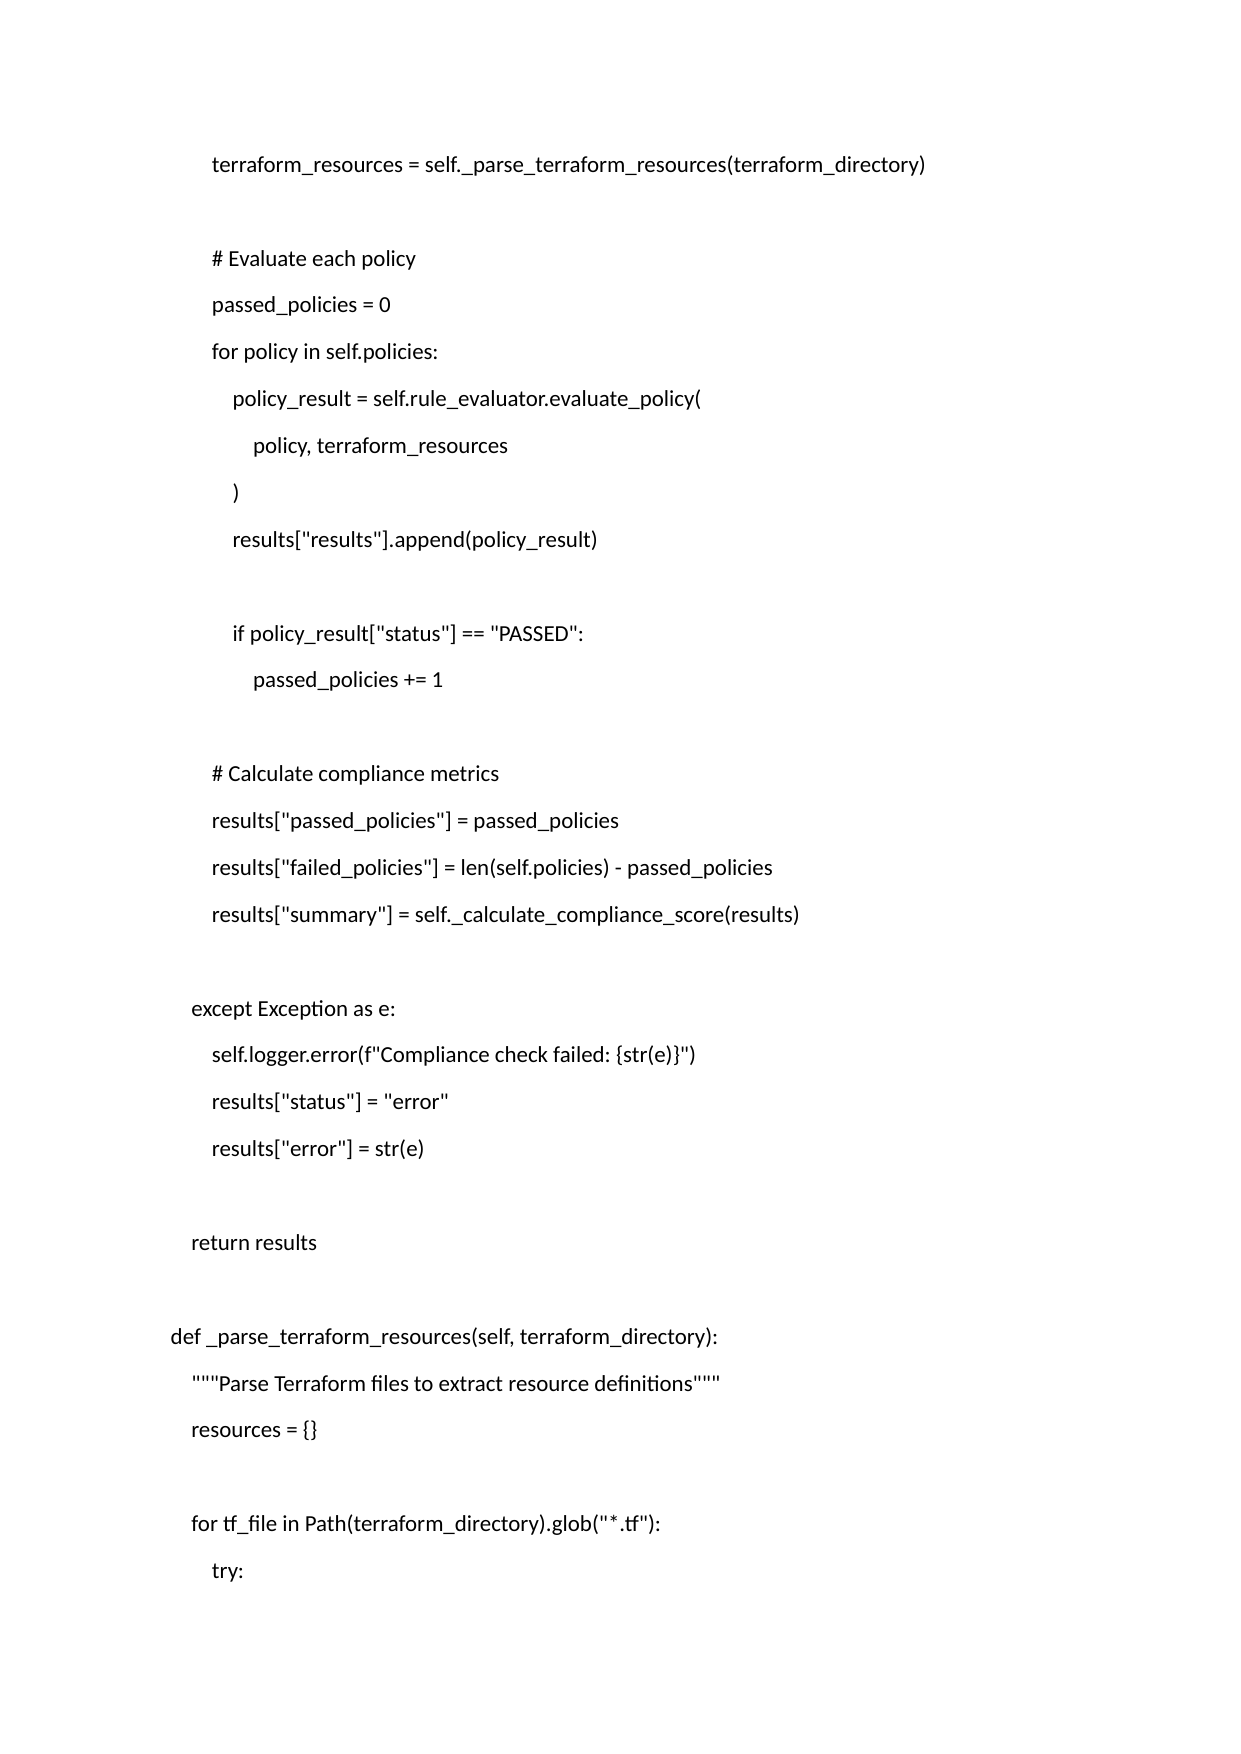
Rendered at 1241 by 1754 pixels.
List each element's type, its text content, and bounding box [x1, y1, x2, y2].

text results["error"] = str(e) [150, 1134, 1090, 1162]
text # Evaluate each policy [150, 244, 1090, 272]
text results["summary"] = self._calculate_compliance_score(results) [150, 900, 1090, 928]
text for policy in self.policies: [150, 337, 1090, 366]
text passed_policies = 0 [150, 291, 1090, 319]
text def _parse_terraform_resources(self, terraform_directory): [150, 1322, 1090, 1350]
text passed_policies += 1 [150, 666, 1090, 694]
text policy, terraform_resources [150, 431, 1090, 459]
text results["passed_policies"] = passed_policies [150, 806, 1090, 834]
text terraform_resources = self._parse_terraform_resources(terraform_directory) [150, 150, 1090, 178]
text # Calculate compliance metrics [150, 759, 1090, 787]
text self.logger.error(f"Compliance check failed: {str(e)}") [150, 1041, 1090, 1069]
text """Parse Terraform files to extract resource definitions""" [150, 1369, 1090, 1397]
text results["status"] = "error" [150, 1087, 1090, 1116]
text return results [150, 1228, 1090, 1256]
text for tf_file in Path(terraform_directory).glob("*.tf"): [150, 1509, 1090, 1537]
text resources = {} [150, 1416, 1090, 1444]
text try: [150, 1556, 1090, 1584]
text except Exception as e: [150, 994, 1090, 1022]
text results["failed_policies"] = len(self.policies) - passed_policies [150, 853, 1090, 881]
text if policy_result["status"] == "PASSED": [150, 619, 1090, 647]
text ) [150, 478, 1090, 506]
text results["results"].append(policy_result) [150, 525, 1090, 553]
text policy_result = self.rule_evaluator.evaluate_policy( [150, 384, 1090, 412]
